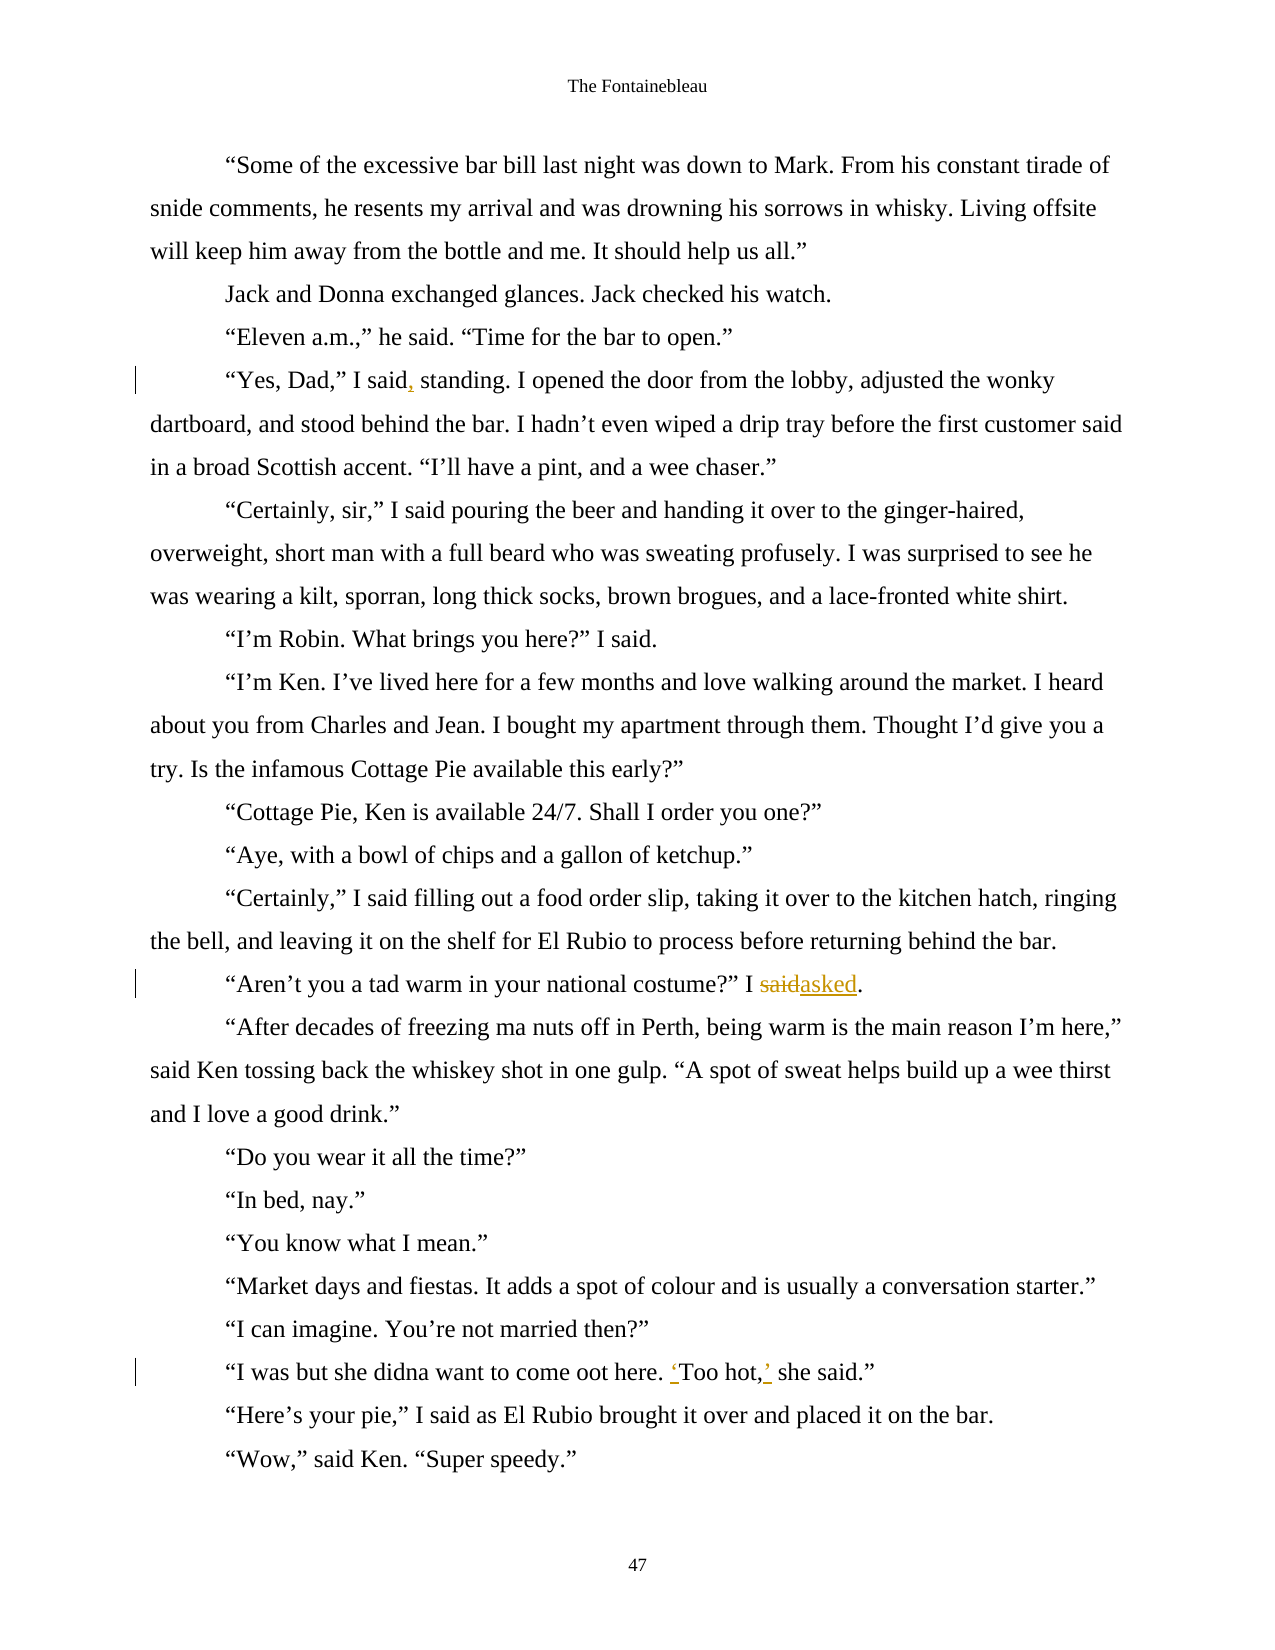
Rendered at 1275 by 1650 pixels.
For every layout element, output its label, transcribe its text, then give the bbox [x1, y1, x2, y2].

text “I’m Ken. I’ve lived here for a few months and love walking around the market. I heard about you from Charles and Jean. I bought my apartment through them. Thought I’d give you a try. Is the infamous Cottage Pie available this early?” [150, 667, 1125, 782]
text “Some of the excessive bar bill last night was down to Mark. From his constant tirade of snide comments, he resents my arrival and was drowning his sorrows in whisky. Living offsite will keep him away from the bottle and me. It should help us all.” [150, 150, 1125, 265]
text “I’m Robin. What brings you here?” I said. [150, 624, 1125, 653]
text “Wow,” said Ken. “Super speedy.” [150, 1444, 1125, 1472]
text “You know what I mean.” [150, 1228, 1125, 1257]
text “Yes, Dad,” I said standing. I opened the door from the lobby, adjusted the wonky dartboard, and stood behind the bar. I hadn’t even wiped a drip tray before the first customer said in a broad Scottish accent. “I’ll have a pint, and a wee chaser.” [150, 366, 1125, 481]
text “Market days and fiestas. It adds a spot of colour and is usually a conversation starter.” [150, 1271, 1125, 1300]
text “Eleven a.m.,” he said. “Time for the bar to open.” [150, 322, 1125, 351]
text “Here’s your pie,” I said as El Rubio brought it over and placed it on the bar. [150, 1401, 1125, 1429]
text “Do you wear it all the time?” [150, 1142, 1125, 1171]
text “Aren’t you a tad warm in your national costume?” I . [150, 969, 1125, 998]
text “I can imagine. You’re not married then?” [150, 1314, 1125, 1343]
text “Certainly,” I said filling out a food order slip, taking it over to the kitchen hatch, ringing the bell, and leaving it on the shelf for El Rubio to process before returning behind the bar. [150, 883, 1125, 955]
text “Cottage Pie, Ken is available 24/7. Shall I order you one?” [150, 797, 1125, 826]
text Jack and Donna exchanged glances. Jack checked his watch. [150, 279, 1125, 308]
text “Certainly, sir,” I said pouring the beer and handing it over to the ginger-haired, overweight, short man with a full beard who was sweating profusely. I was surprised to see he was wearing a kilt, sporran, long thick socks, brown brogues, and a lace-fronted white shirt. [150, 495, 1125, 610]
text “After decades of freezing ma nuts off in Perth, being warm is the main reason I’m here,” said Ken tossing back the whiskey shot in one gulp. “A spot of sweat helps build up a wee thirst and I love a good drink.” [150, 1012, 1125, 1127]
text “In bed, nay.” [150, 1185, 1125, 1214]
text “Aye, with a bowl of chips and a gallon of ketchup.” [150, 840, 1125, 869]
text “I was but she didna want to come oot here. Too hot, she said.” [150, 1357, 1125, 1386]
